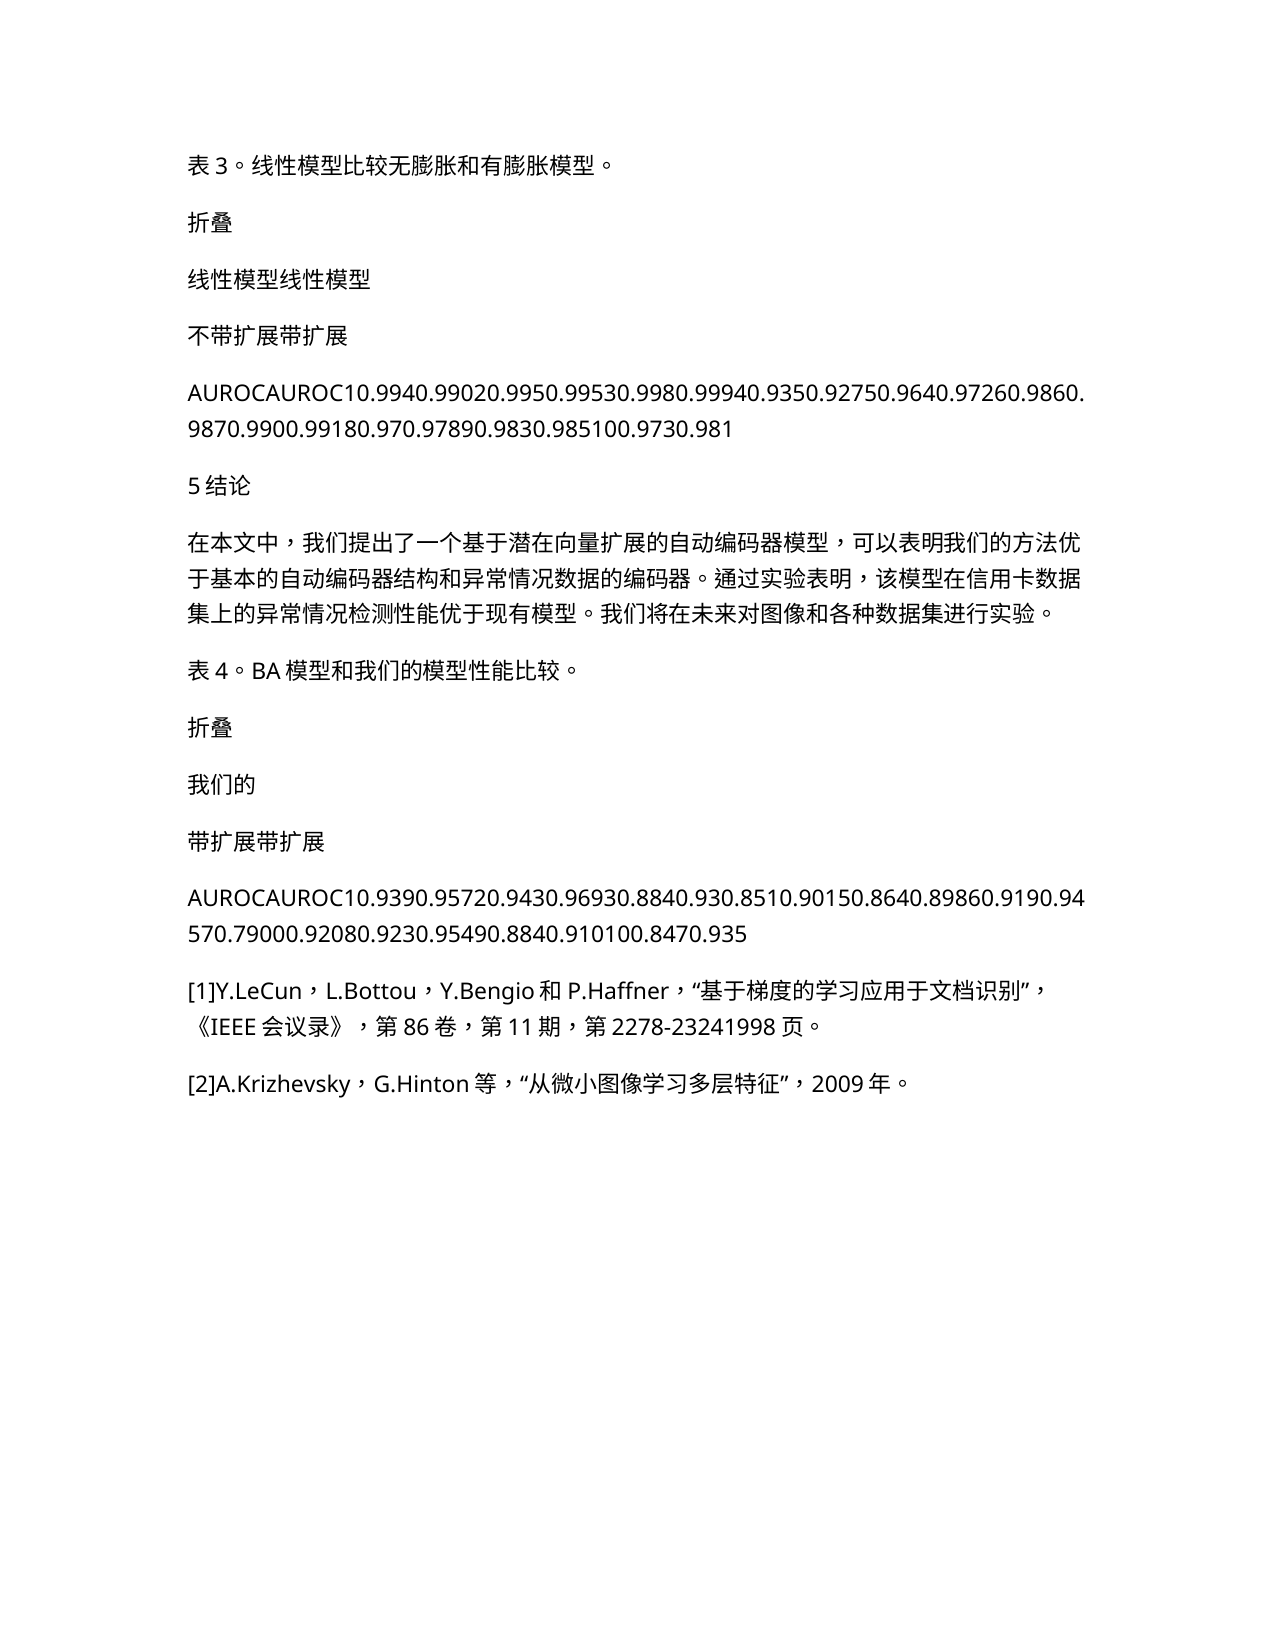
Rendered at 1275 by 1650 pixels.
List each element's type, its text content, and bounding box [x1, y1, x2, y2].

text 在本文中，我们提出了一个基于潜在向量扩展的自动编码器模型，可以表明我们的方法优于基本的自动编码器结构和异常情况数据的编码器。通过实验表明，该模型在信用卡数据集上的异常情况检测性能优于现有模型。我们将在未来对图像和各种数据集进行实验。 [187, 527, 1087, 630]
text 5结论 [187, 470, 1087, 501]
text 折叠 [187, 712, 1087, 743]
text 我们的 [187, 769, 1087, 800]
text 不带扩展带扩展 [187, 320, 1087, 352]
text 表4。BA模型和我们的模型性能比较。 [187, 655, 1087, 686]
text 折叠 [187, 207, 1087, 238]
text [1]Y.LeCun，L.Bottou，Y.Bengio和P.Haffner，“基于梯度的学习应用于文档识别”，《IEEE会议录》，第86卷，第11期，第2278-23241998页。 [187, 975, 1087, 1042]
text 线性模型线性模型 [187, 263, 1087, 295]
text 带扩展带扩展 [187, 826, 1087, 857]
text 表3。线性模型比较无膨胀和有膨胀模型。 [187, 150, 1087, 181]
text AUROCAUROC10.9940.99020.9950.99530.9980.99940.9350.92750.9640.97260.9860.9870.9900.99180.970.97890.9830.985100.9730.981 [187, 377, 1087, 444]
text [2]A.Krizhevsky，G.Hinton等，“从微小图像学习多层特征”，2009年。 [187, 1068, 1087, 1099]
text AUROCAUROC10.9390.95720.9430.96930.8840.930.8510.90150.8640.89860.9190.94570.79000.92080.9230.95490.8840.910100.8470.935 [187, 882, 1087, 949]
